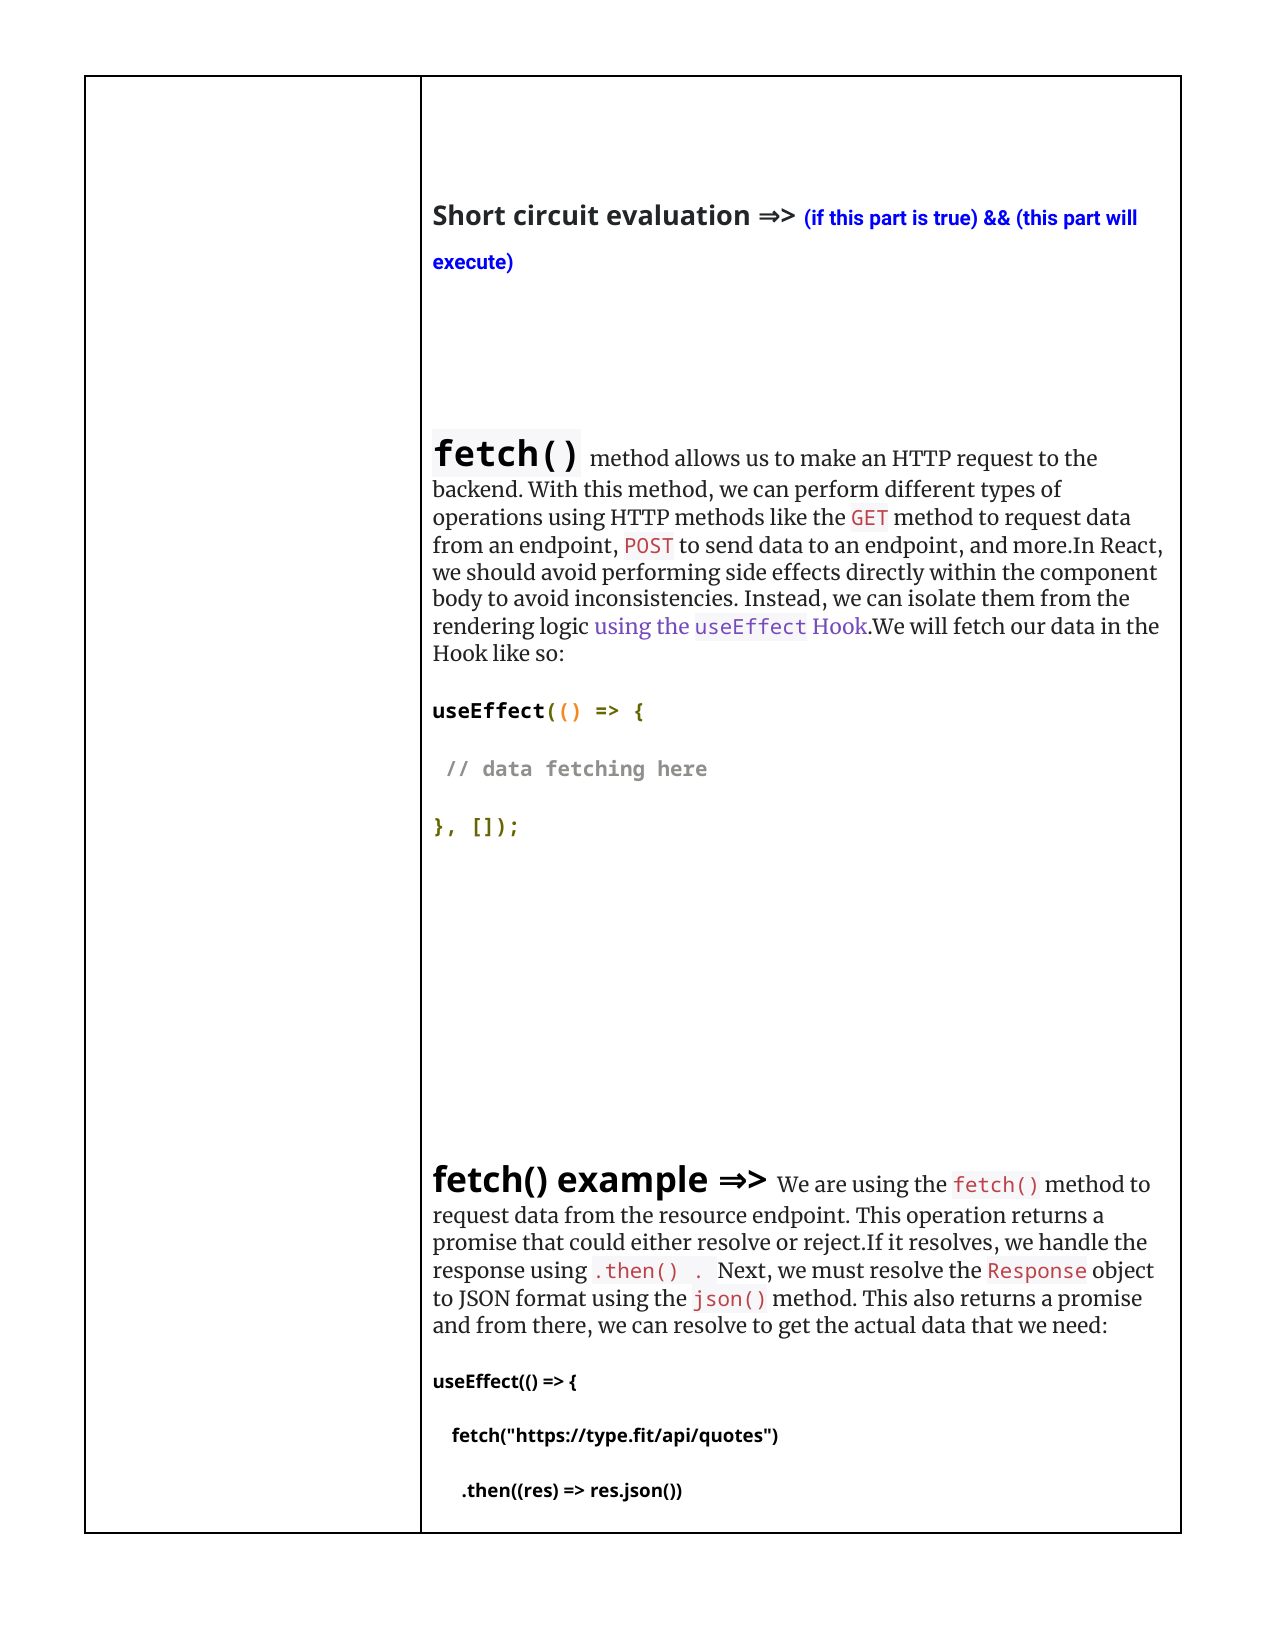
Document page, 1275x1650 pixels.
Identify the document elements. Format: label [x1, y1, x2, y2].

table_cell [422, 77, 1180, 1532]
table_cell [86, 77, 420, 1532]
